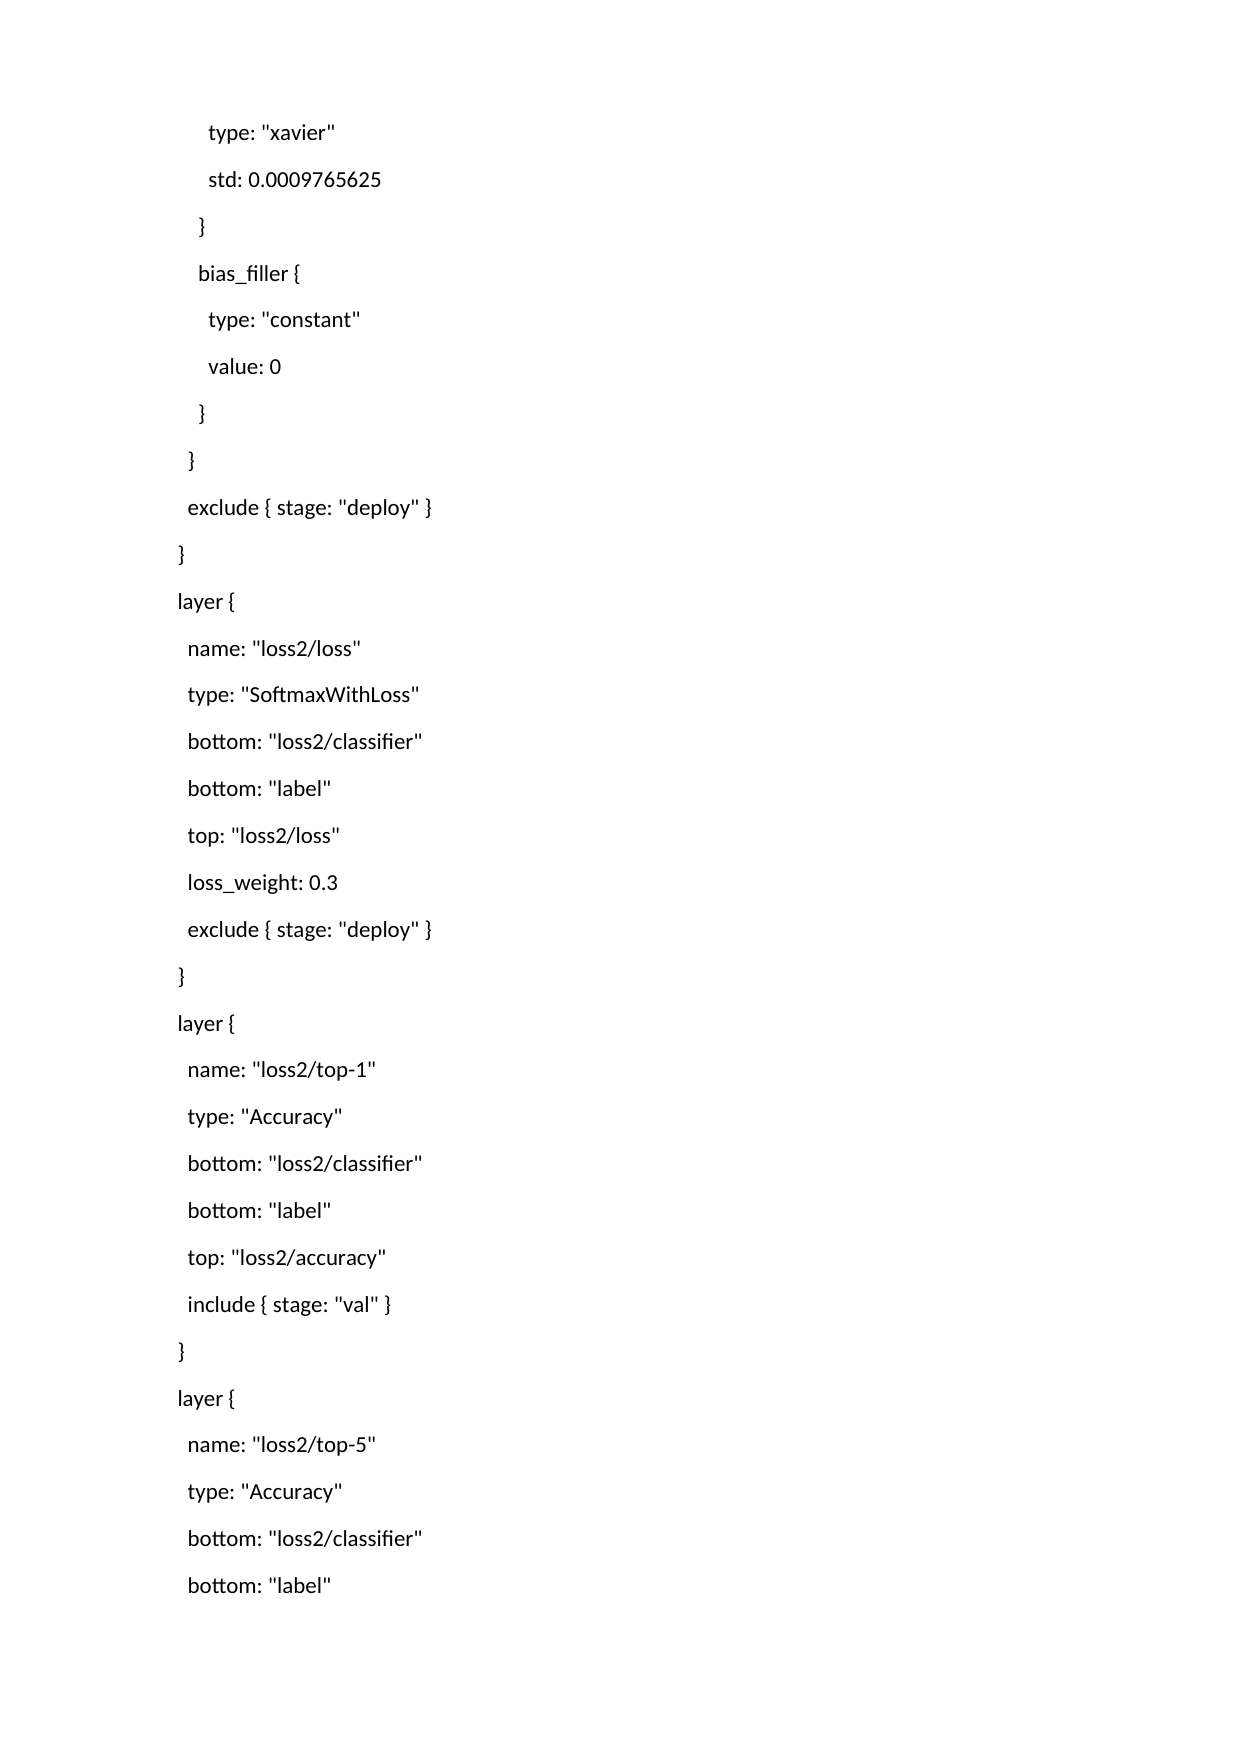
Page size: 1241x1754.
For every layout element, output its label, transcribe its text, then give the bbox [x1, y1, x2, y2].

text bottom: "label" [177, 1571, 1152, 1599]
text } [177, 446, 1152, 474]
text name: "loss2/loss" [177, 634, 1152, 662]
text bottom: "loss2/classifier" [177, 1524, 1152, 1552]
text } [177, 962, 1152, 990]
text type: "SoftmaxWithLoss" [177, 681, 1152, 709]
text exclude { stage: "deploy" } [177, 915, 1152, 943]
text bias_filler { [177, 259, 1152, 287]
text bottom: "loss2/classifier" [177, 727, 1152, 756]
text } [177, 540, 1152, 568]
text loss_weight: 0.3 [177, 868, 1152, 896]
text } [177, 212, 1152, 240]
text layer { [177, 587, 1152, 615]
text type: "Accuracy" [177, 1102, 1152, 1131]
text bottom: "loss2/classifier" [177, 1149, 1152, 1177]
text layer { [177, 1009, 1152, 1037]
text type: "xavier" [177, 118, 1152, 146]
text include { stage: "val" } [177, 1290, 1152, 1318]
text layer { [177, 1384, 1152, 1412]
text exclude { stage: "deploy" } [177, 493, 1152, 521]
text type: "Accuracy" [177, 1477, 1152, 1506]
text name: "loss2/top-5" [177, 1431, 1152, 1459]
text value: 0 [177, 352, 1152, 381]
text } [177, 1337, 1152, 1365]
text bottom: "label" [177, 774, 1152, 802]
text top: "loss2/loss" [177, 821, 1152, 849]
text std: 0.0009765625 [177, 165, 1152, 193]
text top: "loss2/accuracy" [177, 1243, 1152, 1271]
text } [177, 399, 1152, 427]
text type: "constant" [177, 306, 1152, 334]
text bottom: "label" [177, 1196, 1152, 1224]
text name: "loss2/top-1" [177, 1056, 1152, 1084]
